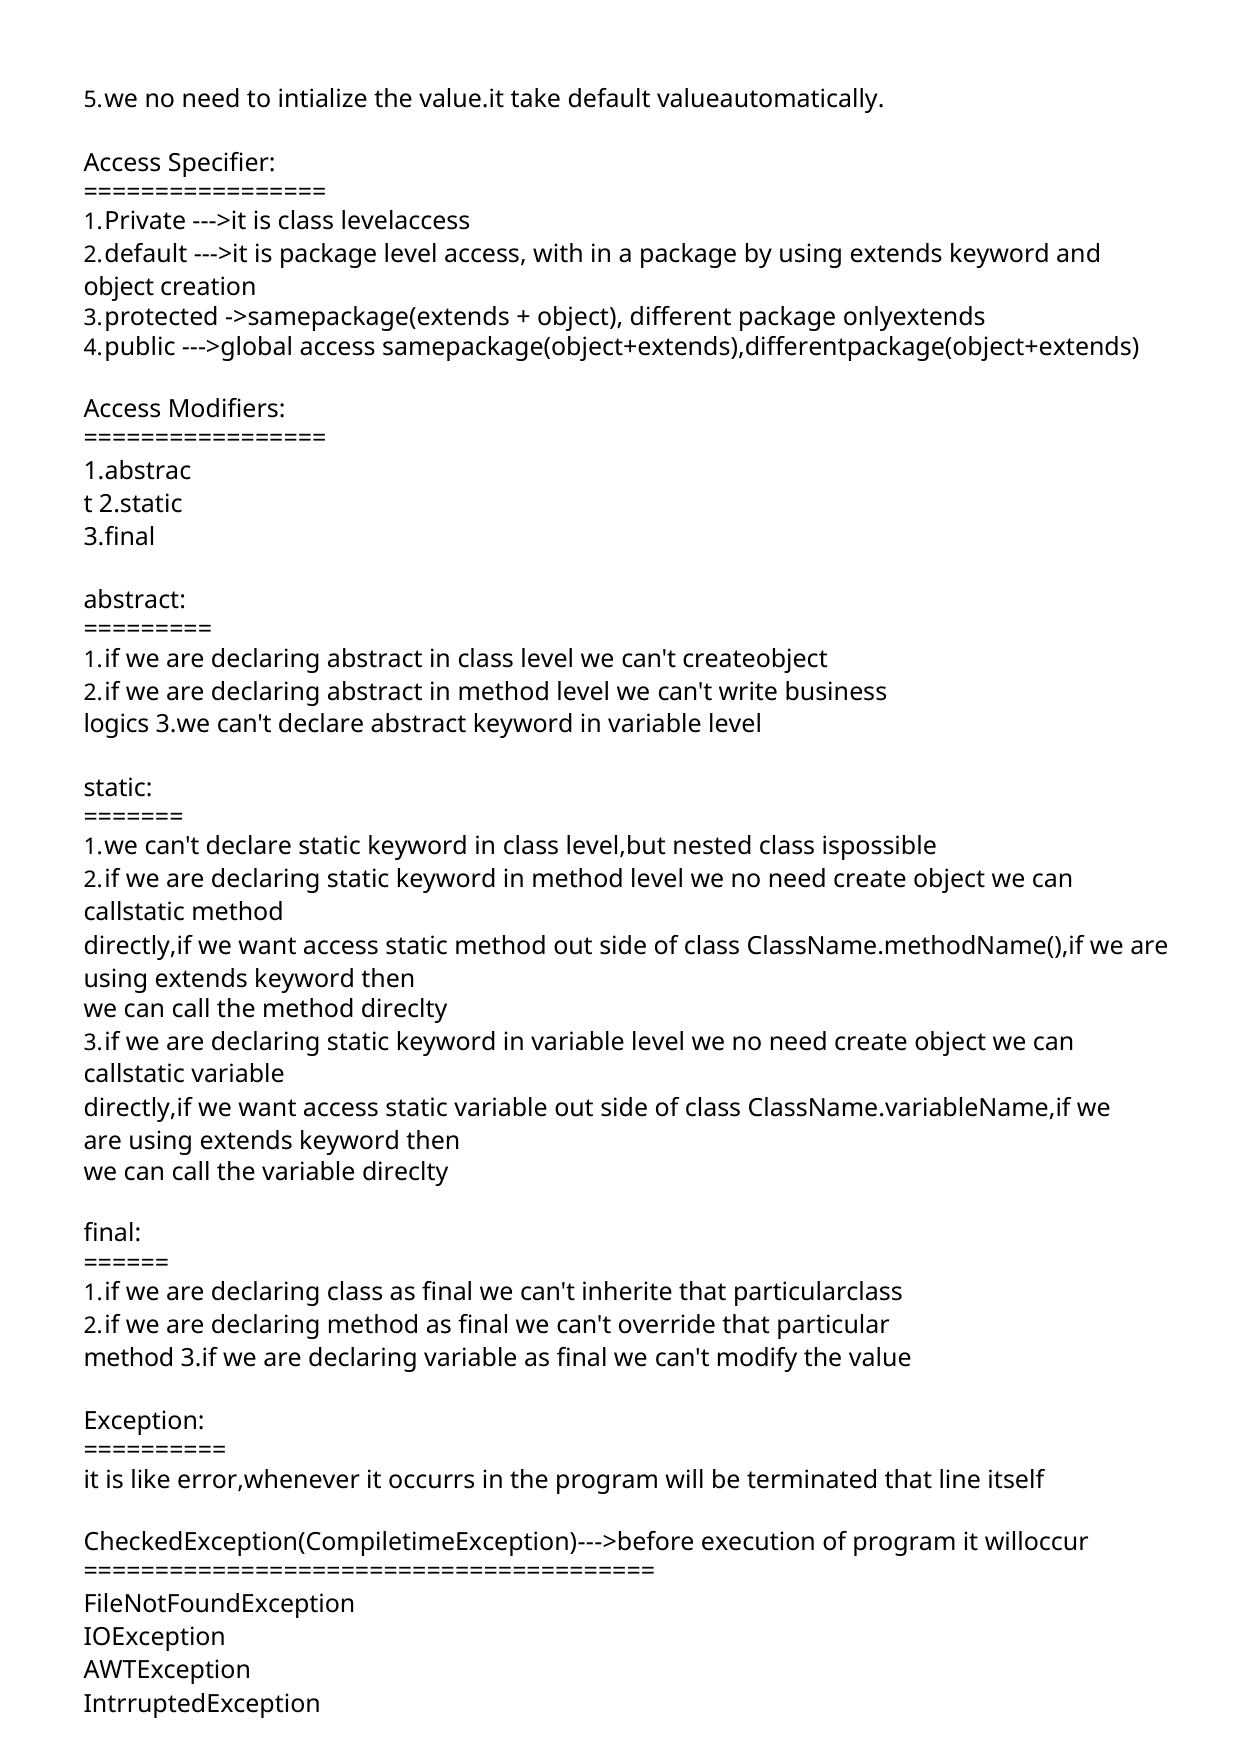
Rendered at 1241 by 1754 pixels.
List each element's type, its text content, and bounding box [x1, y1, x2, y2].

text we can call the variable direclty [83, 1157, 1173, 1186]
text ========== [83, 1435, 1173, 1464]
text abstract: [83, 585, 1173, 614]
text directly,if we want access static method out side of class ClassName.methodName(),if we are using extends keyword then [83, 927, 1173, 994]
list we can't declare static keyword in class level,but nested class ispossible [83, 831, 1173, 861]
list Private --->it is class levelaccess [83, 206, 1173, 236]
text CheckedException(CompiletimeException) >before execution of program it willoccur [83, 1527, 1173, 1556]
list default --->it is package level access, with in a package by using extends keyword and object creation [83, 236, 1122, 302]
text Access Modifiers: [83, 393, 1173, 423]
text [83, 1586, 366, 1719]
list public --->global access samepackage(object+extends),differentpackage(object+extends) [83, 331, 1173, 361]
text it is like error,whenever it occurrs in the program will be terminated that line itself [83, 1464, 1173, 1494]
text Access Specifier: [83, 147, 1173, 177]
text static: [83, 772, 1173, 802]
text ========= [83, 614, 1173, 644]
text we can call the method direclty [83, 994, 1173, 1023]
text Exception: [83, 1406, 1173, 1435]
list if we are declaring abstract in class level we can't createobject [83, 644, 1173, 673]
text ================= [83, 423, 1173, 452]
text ================= [83, 177, 1173, 206]
text final: [83, 1218, 1173, 1248]
list if we are declaring abstract in method level we can't write business logics 3.we can't declare abstract keyword in variable level [83, 673, 915, 740]
text ====== [83, 1248, 1173, 1277]
text ======================================== [83, 1556, 1173, 1586]
list if we are declaring static keyword in method level we no need create object we can callstatic method [83, 861, 1131, 927]
text 1.abstract 2.static 3.final [83, 452, 198, 553]
list protected ->samepackage(extends + object), different package onlyextends [83, 302, 1173, 331]
list if we are declaring class as final we can't inherite that particularclass [83, 1277, 1173, 1306]
text ======= [83, 802, 1173, 831]
list we no need to intialize the value.it take default valueautomatically. [83, 81, 1173, 115]
list if we are declaring static keyword in variable level we no need create object we can callstatic variable [83, 1023, 1133, 1090]
text directly,if we want access static variable out side of class ClassName.variableName,if we are using extends keyword then [83, 1090, 1153, 1157]
list if we are declaring method as final we can't override that particular method 3.if we are declaring variable as final we can't modify the value [83, 1306, 931, 1373]
